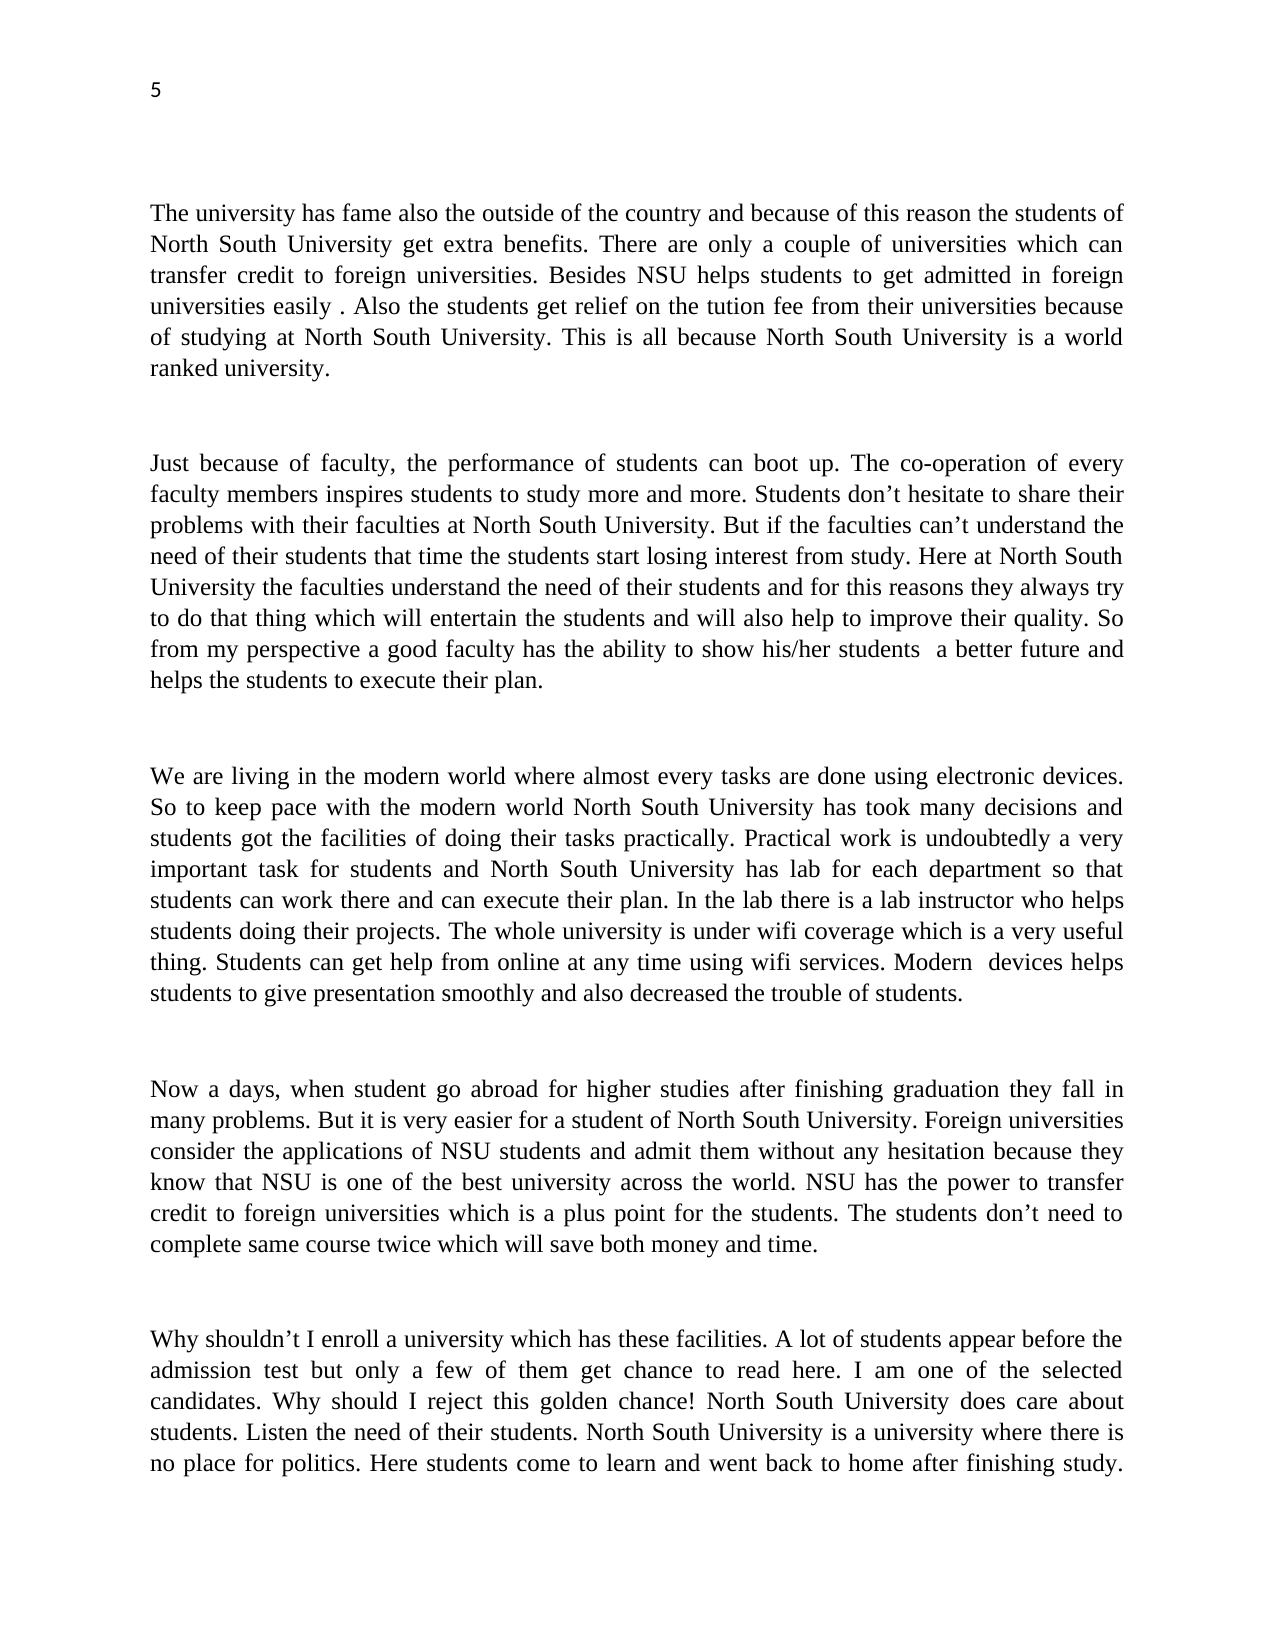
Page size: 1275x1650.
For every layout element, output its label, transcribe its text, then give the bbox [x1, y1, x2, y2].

text We are living in the modern world where almost every tasks are done using electronic devices. So to keep pace with the modern world North South University has took many decisions and students got the facilities of doing their tasks practically. Practical work is undoubtedly a very important task for students and North South University has lab for each department so that students can work there and can execute their plan. In the lab there is a lab instructor who helps students doing their projects. The whole university is under wifi coverage which is a very useful thing. Students can get help from online at any time using wifi services. Modern devices helps students to give presentation smoothly and also decreased the trouble of students. [150, 761, 1125, 1007]
text Now a days, when student go abroad for higher studies after finishing graduation they fall in many problems. But it is very easier for a student of North South University. Foreign universities consider the applications of NSU students and admit them without any hesitation because they know that NSU is one of the best university across the world. NSU has the power to transfer credit to foreign universities which is a plus point for the students. The students don’t need to complete same course twice which will save both money and time. [150, 1074, 1125, 1258]
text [150, 1324, 1125, 1477]
text The university has fame also the outside of the country and because of this reason the students of North South University get extra benefits. There are only a couple of universities which can transfer credit to foreign universities. Besides NSU helps students to get admitted in foreign universities easily . Also the students get relief on the tution fee from their universities because of studying at North South University. This is all because North South University is a world ranked university. [150, 198, 1125, 382]
text Just because of faculty, the performance of students can boot up. The co-operation of every faculty members inspires students to study more and more. Students don’t hesitate to share their problems with their faculties at North South University. But if the faculties can’t understand the need of their students that time the students start losing interest from study. Here at North South University the faculties understand the need of their students and for this reasons they always try to do that thing which will entertain the students and will also help to improve their quality. So from my perspective a good faculty has the ability to show his/her students a better future and helps the students to execute their plan. [150, 448, 1125, 694]
